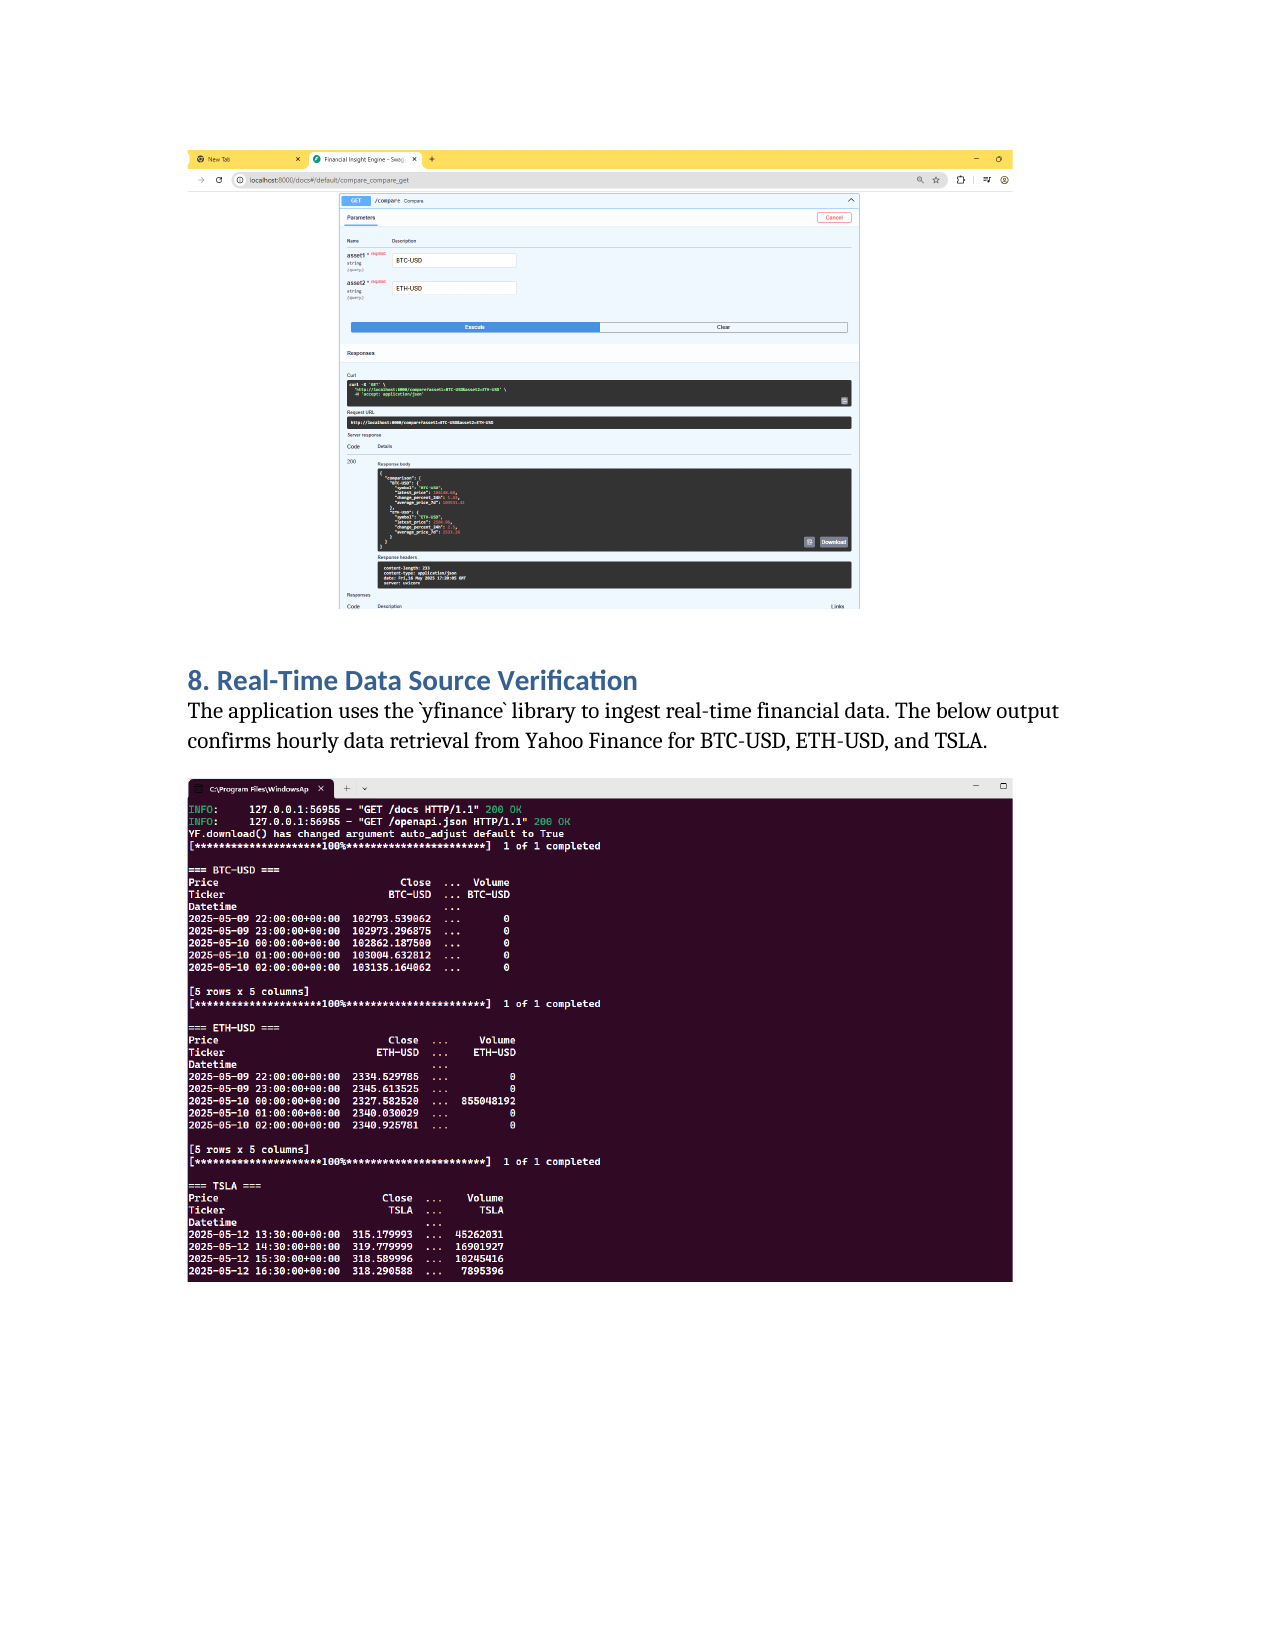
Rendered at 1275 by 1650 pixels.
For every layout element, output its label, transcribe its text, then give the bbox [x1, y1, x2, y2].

picture [187, 150, 1013, 609]
text The application uses the `yfinance` library to ingest real-time financial data. The below output confirms hourly data retrieval from Yahoo Finance for BTC-USD, ETH-USD, and TSLA. [187, 698, 1087, 754]
picture [187, 778, 1013, 1282]
subtitle 8. Real-Time Data Source Verification [187, 662, 1087, 698]
